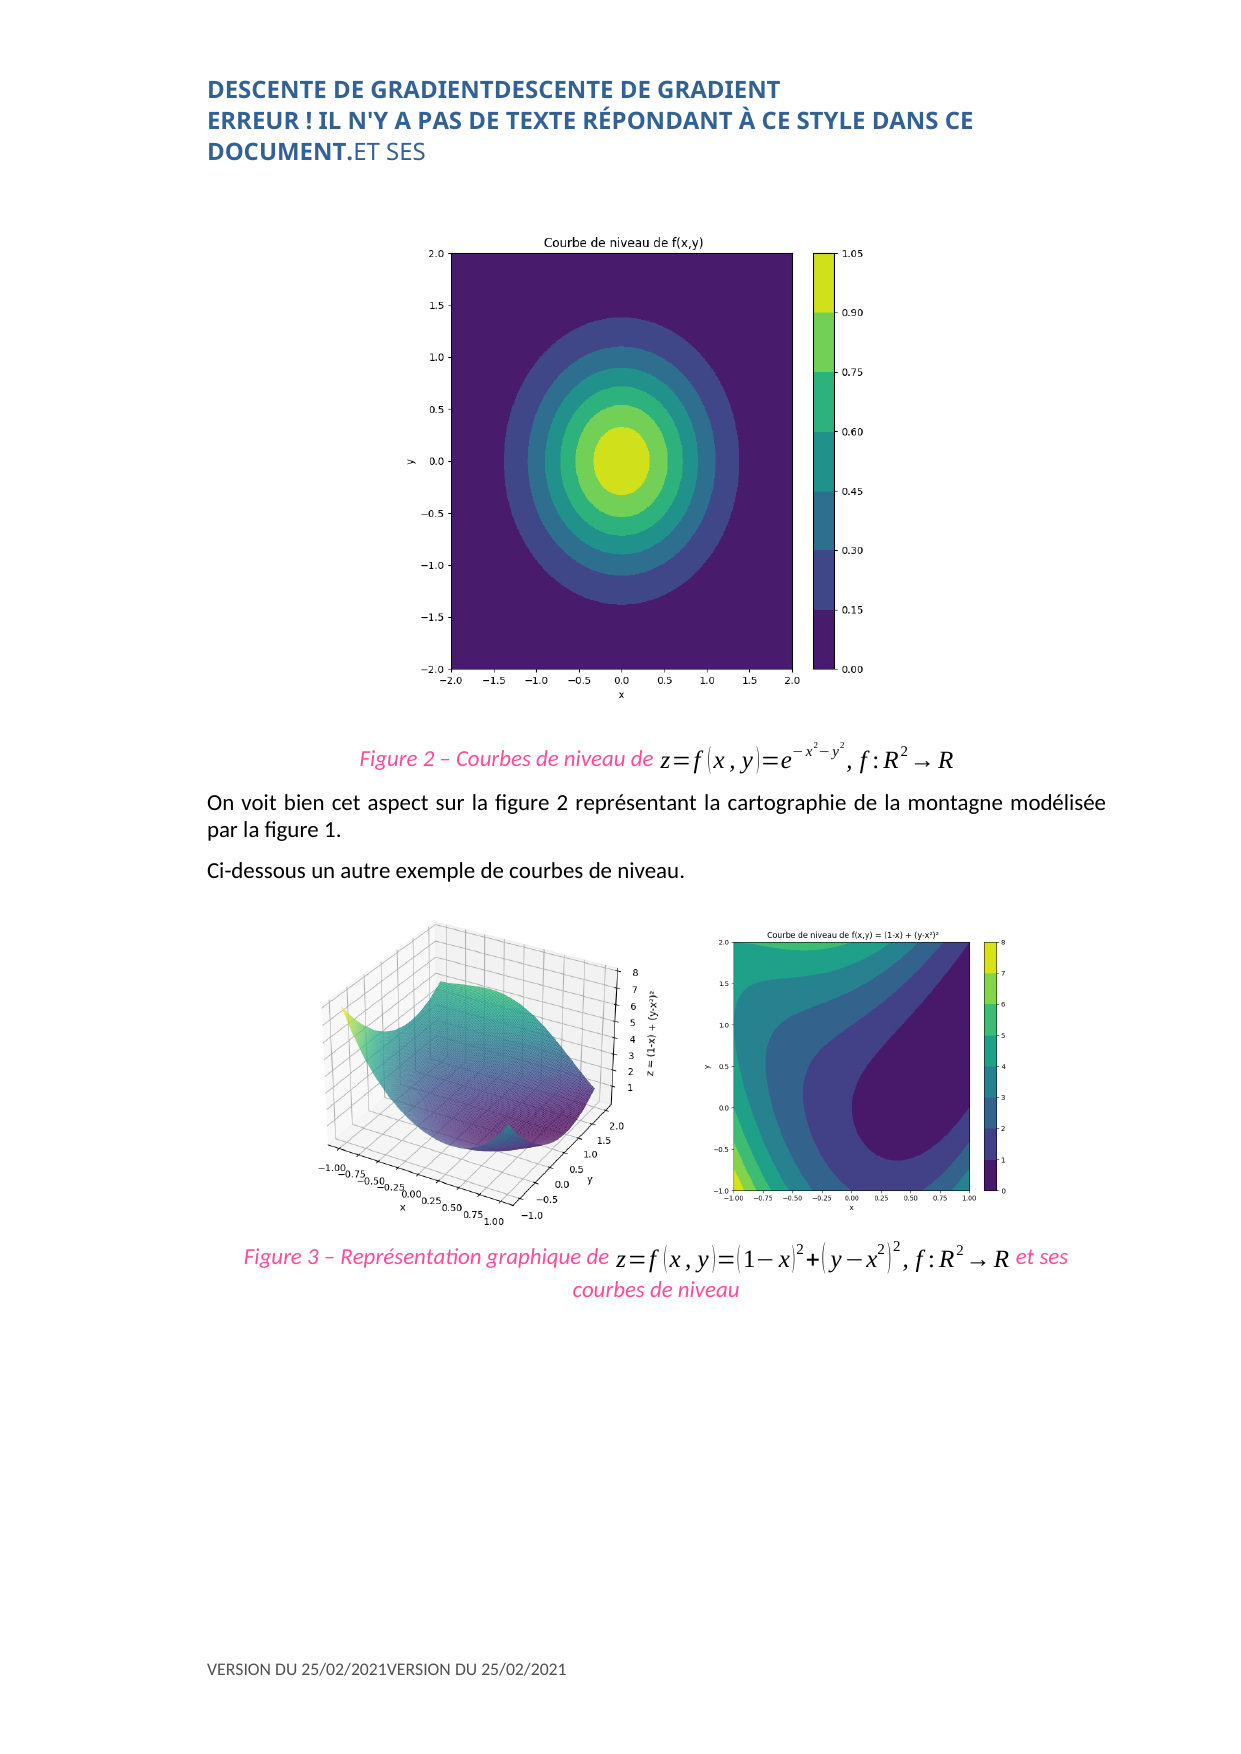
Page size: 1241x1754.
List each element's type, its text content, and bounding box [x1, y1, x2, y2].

text On voit bien cet aspect sur la figure 2 représentant la cartographie de la montagne modélisée par la figure 1. [207, 788, 1107, 844]
text Figure 3 – Représentation graphique de et ses courbes de niveau [207, 1238, 1107, 1303]
picture [382, 188, 932, 728]
picture [248, 896, 1066, 1226]
text Ci-dessous un autre exemple de courbes de niveau. [207, 856, 1107, 884]
text Figure 2 – Courbes de niveau de [207, 740, 1107, 775]
